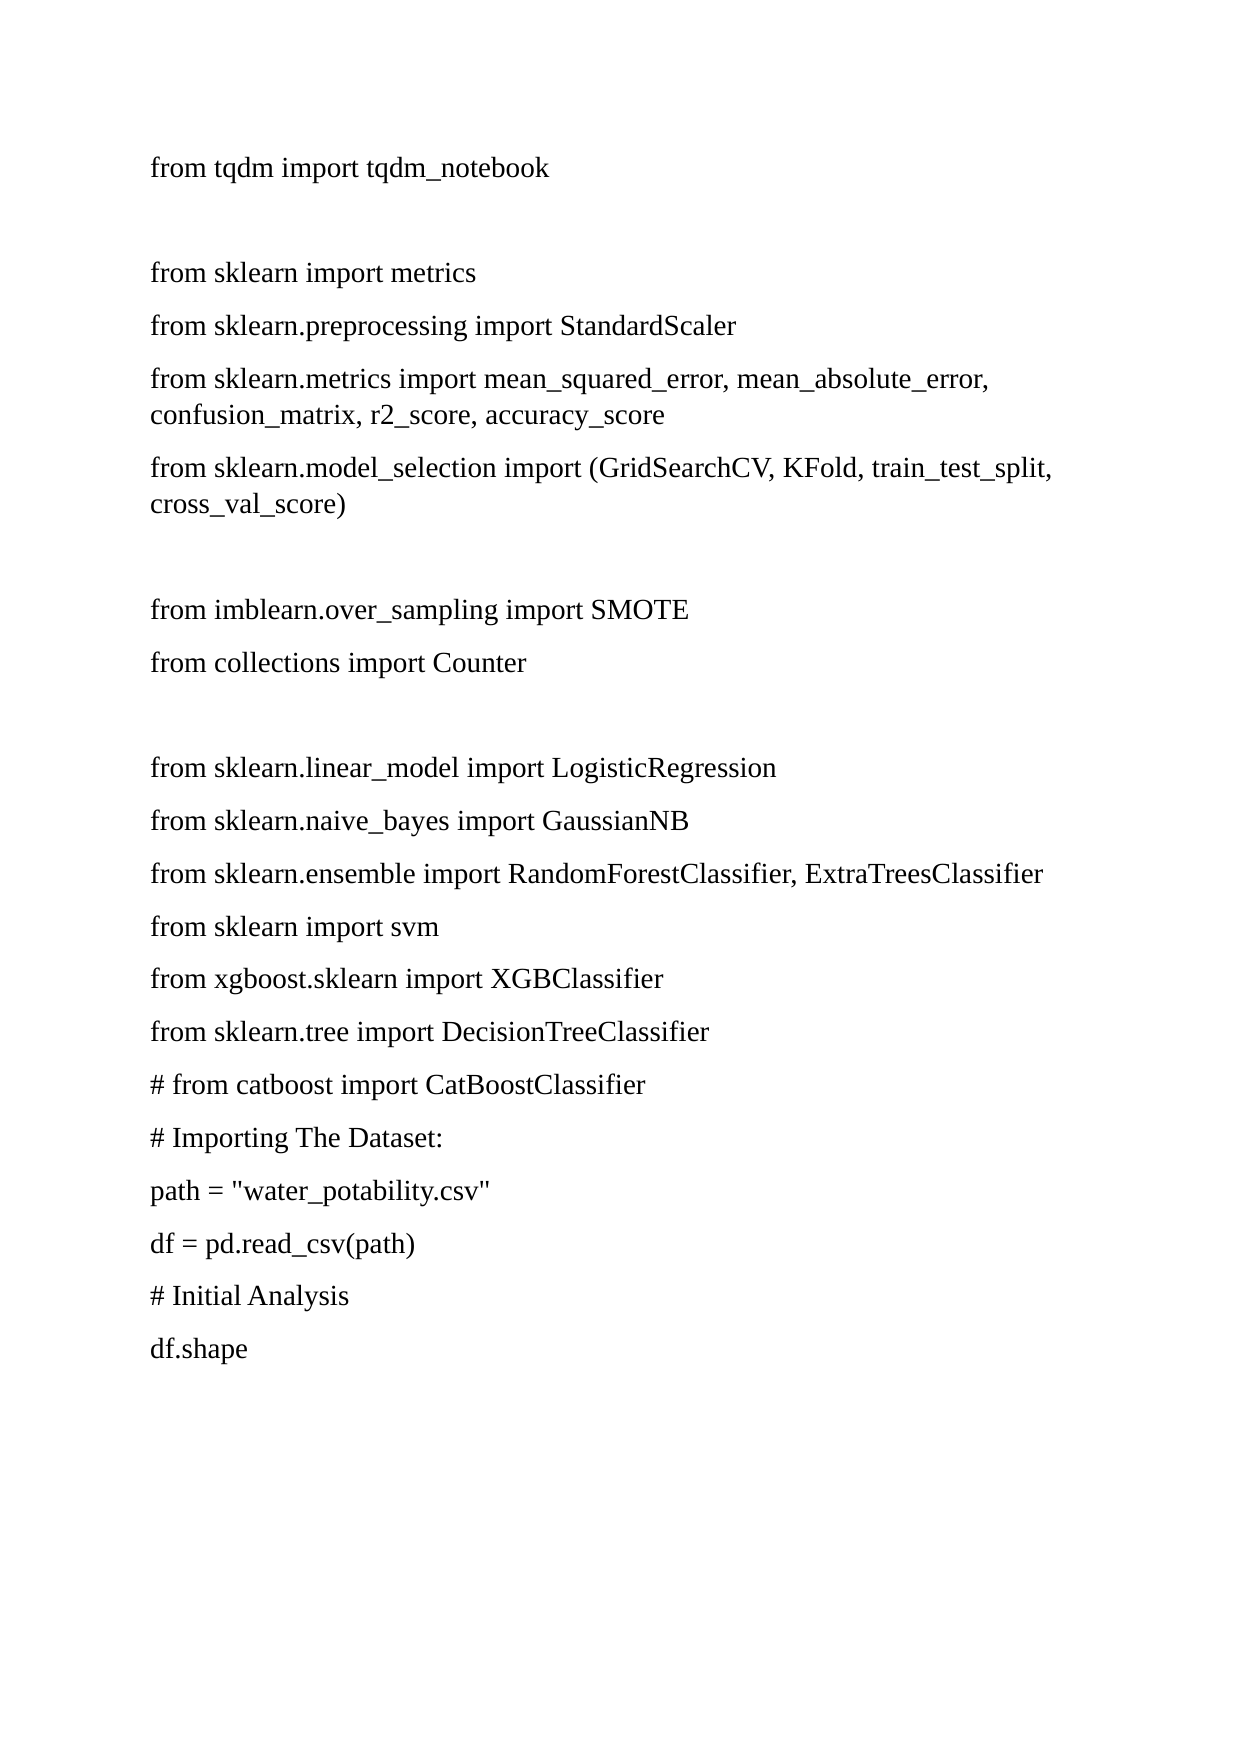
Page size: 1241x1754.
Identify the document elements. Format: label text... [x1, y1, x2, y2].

text from sklearn.ensemble import RandomForestClassifier, ExtraTreesClassifier [150, 856, 1090, 889]
text df = pd.read_csv(path) [150, 1226, 1090, 1259]
text from sklearn.preprocessing import StandardScaler [150, 308, 1090, 342]
text path = "water_potability.csv" [150, 1173, 1090, 1206]
text from sklearn.naive_bayes import GaussianNB [150, 803, 1090, 837]
text from sklearn.tree import DecisionTreeClassifier [150, 1014, 1090, 1048]
text # from catboost import CatBoostClassifier [150, 1067, 1090, 1101]
text from sklearn import svm [150, 909, 1090, 942]
text from collections import Counter [150, 645, 1090, 678]
text df.shape [150, 1331, 1090, 1365]
text from sklearn.model_selection import (GridSearchCV, KFold, train_test_split, cross_val_score) [150, 450, 1090, 520]
text from tqdm import tqdm_notebook [150, 150, 1090, 183]
text from sklearn.linear_model import LogisticRegression [150, 750, 1090, 784]
text from sklearn.metrics import mean_squared_error, mean_absolute_error, confusion_matrix, r2_score, accuracy_score [150, 361, 1090, 431]
text # Initial Analysis [150, 1278, 1090, 1312]
text from sklearn import metrics [150, 256, 1090, 289]
text from imblearn.over_sampling import SMOTE [150, 592, 1090, 626]
text from xgboost.sklearn import XGBClassifier [150, 962, 1090, 995]
text # Importing The Dataset: [150, 1120, 1090, 1154]
